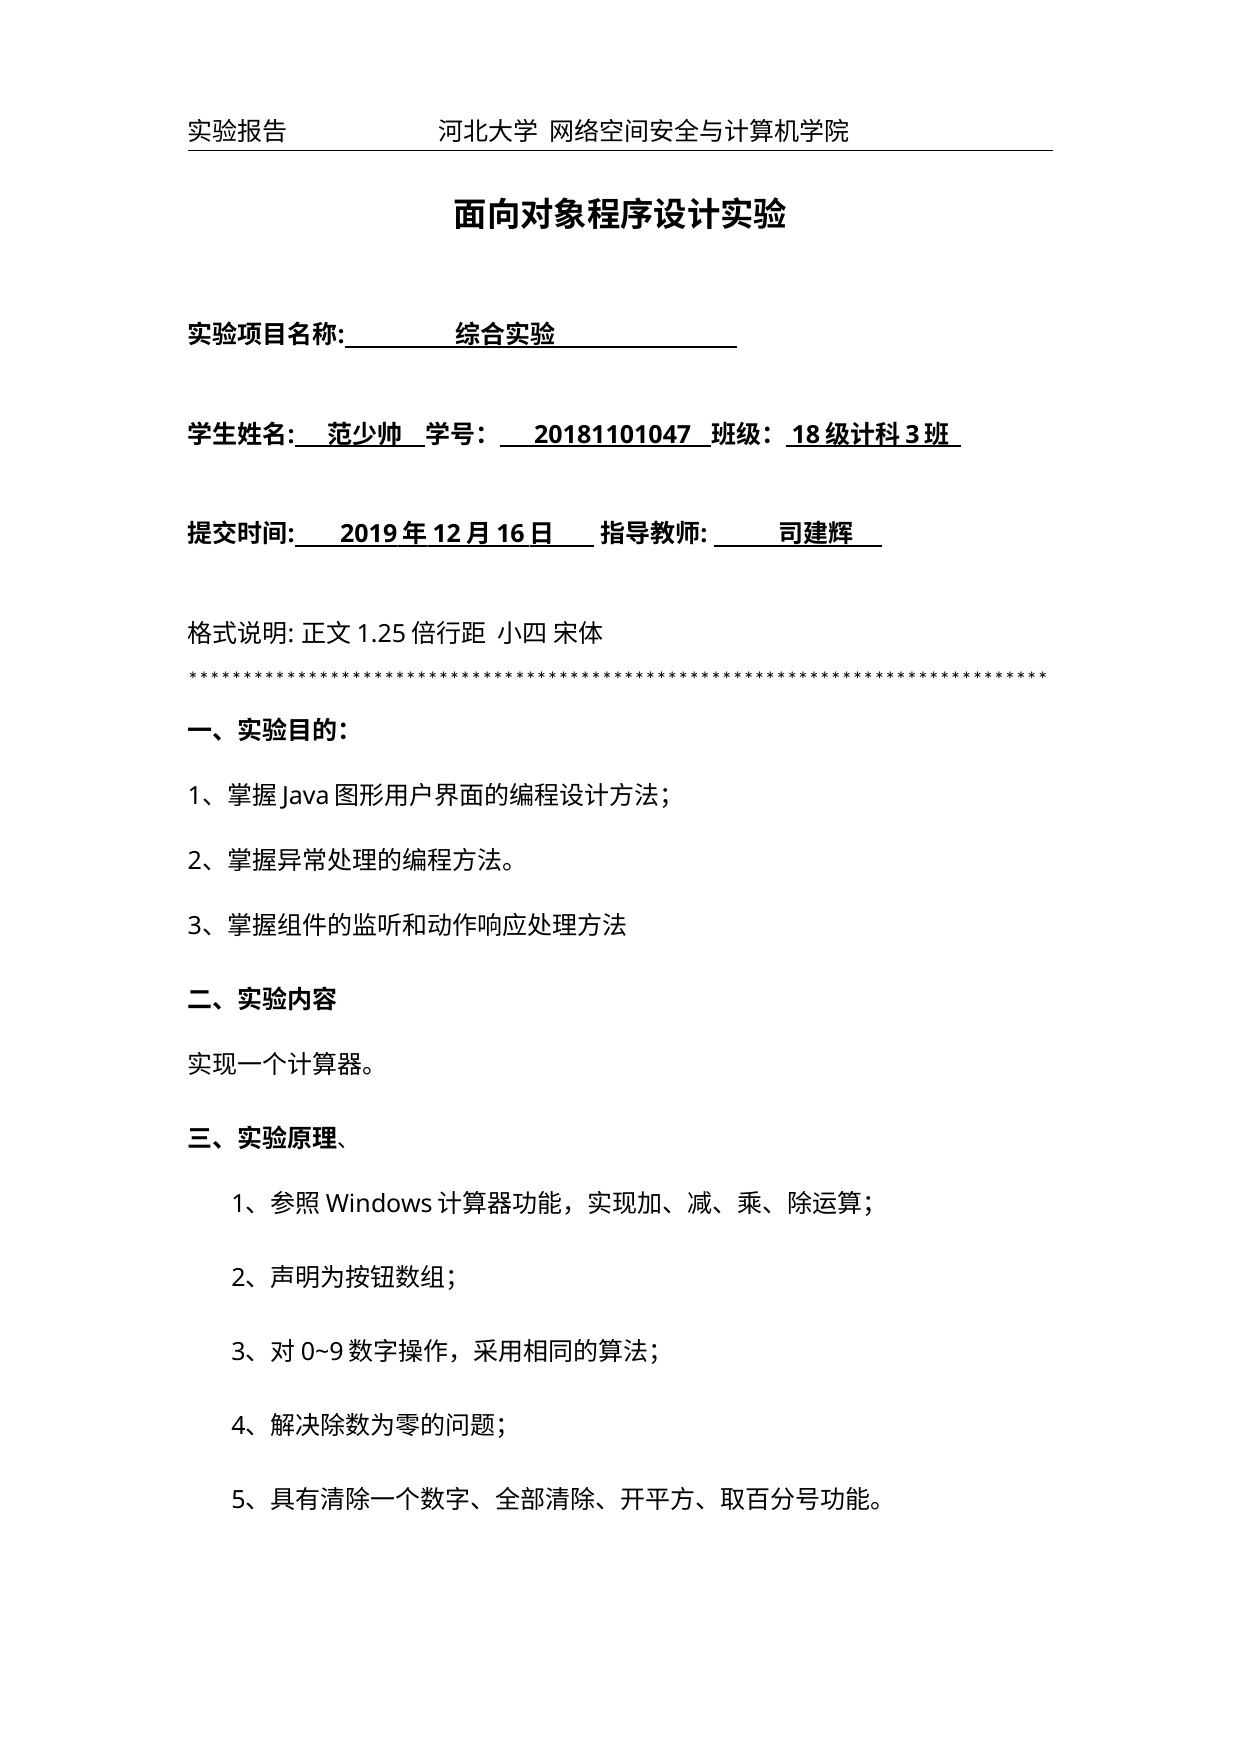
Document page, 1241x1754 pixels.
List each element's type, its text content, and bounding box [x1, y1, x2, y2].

text 三、实验原理、 [187, 1104, 1053, 1169]
text 4、解决除数为零的问题； [187, 1391, 1053, 1456]
text 1、掌握Java图形用户界面的编程设计方法； [187, 761, 1053, 826]
text 2、声明为按钮数组； [187, 1243, 1053, 1308]
text 一、实验目的： [187, 696, 1053, 761]
text 学生姓名: 范少帅 学号： 20181101047 班级： 18级计科3班 [187, 400, 1053, 465]
text 5、具有清除一个数字、全部清除、开平方、取百分号功能。 [187, 1466, 1053, 1531]
text 2、掌握异常处理的编程方法。 [187, 826, 1053, 891]
text 提交时间: 2019年12月16日 指导教师: 司建辉 [187, 499, 1053, 564]
text ******************************************************************************* [187, 664, 1053, 696]
text 3、对0~9数字操作，采用相同的算法； [187, 1317, 1053, 1382]
text 1、参照Windows计算器功能，实现加、减、乘、除运算； [187, 1169, 1053, 1234]
text 二、实验内容 [187, 965, 1053, 1030]
text 面向对象程序设计实验 [187, 179, 1053, 244]
text 3、掌握组件的监听和动作响应处理方法 [187, 891, 1053, 956]
text 格式说明: 正文 1.25倍行距 小四 宋体 [187, 599, 1053, 664]
text 实验项目名称: 综合实验 [187, 301, 1053, 366]
text 实现一个计算器。 [187, 1030, 1053, 1095]
